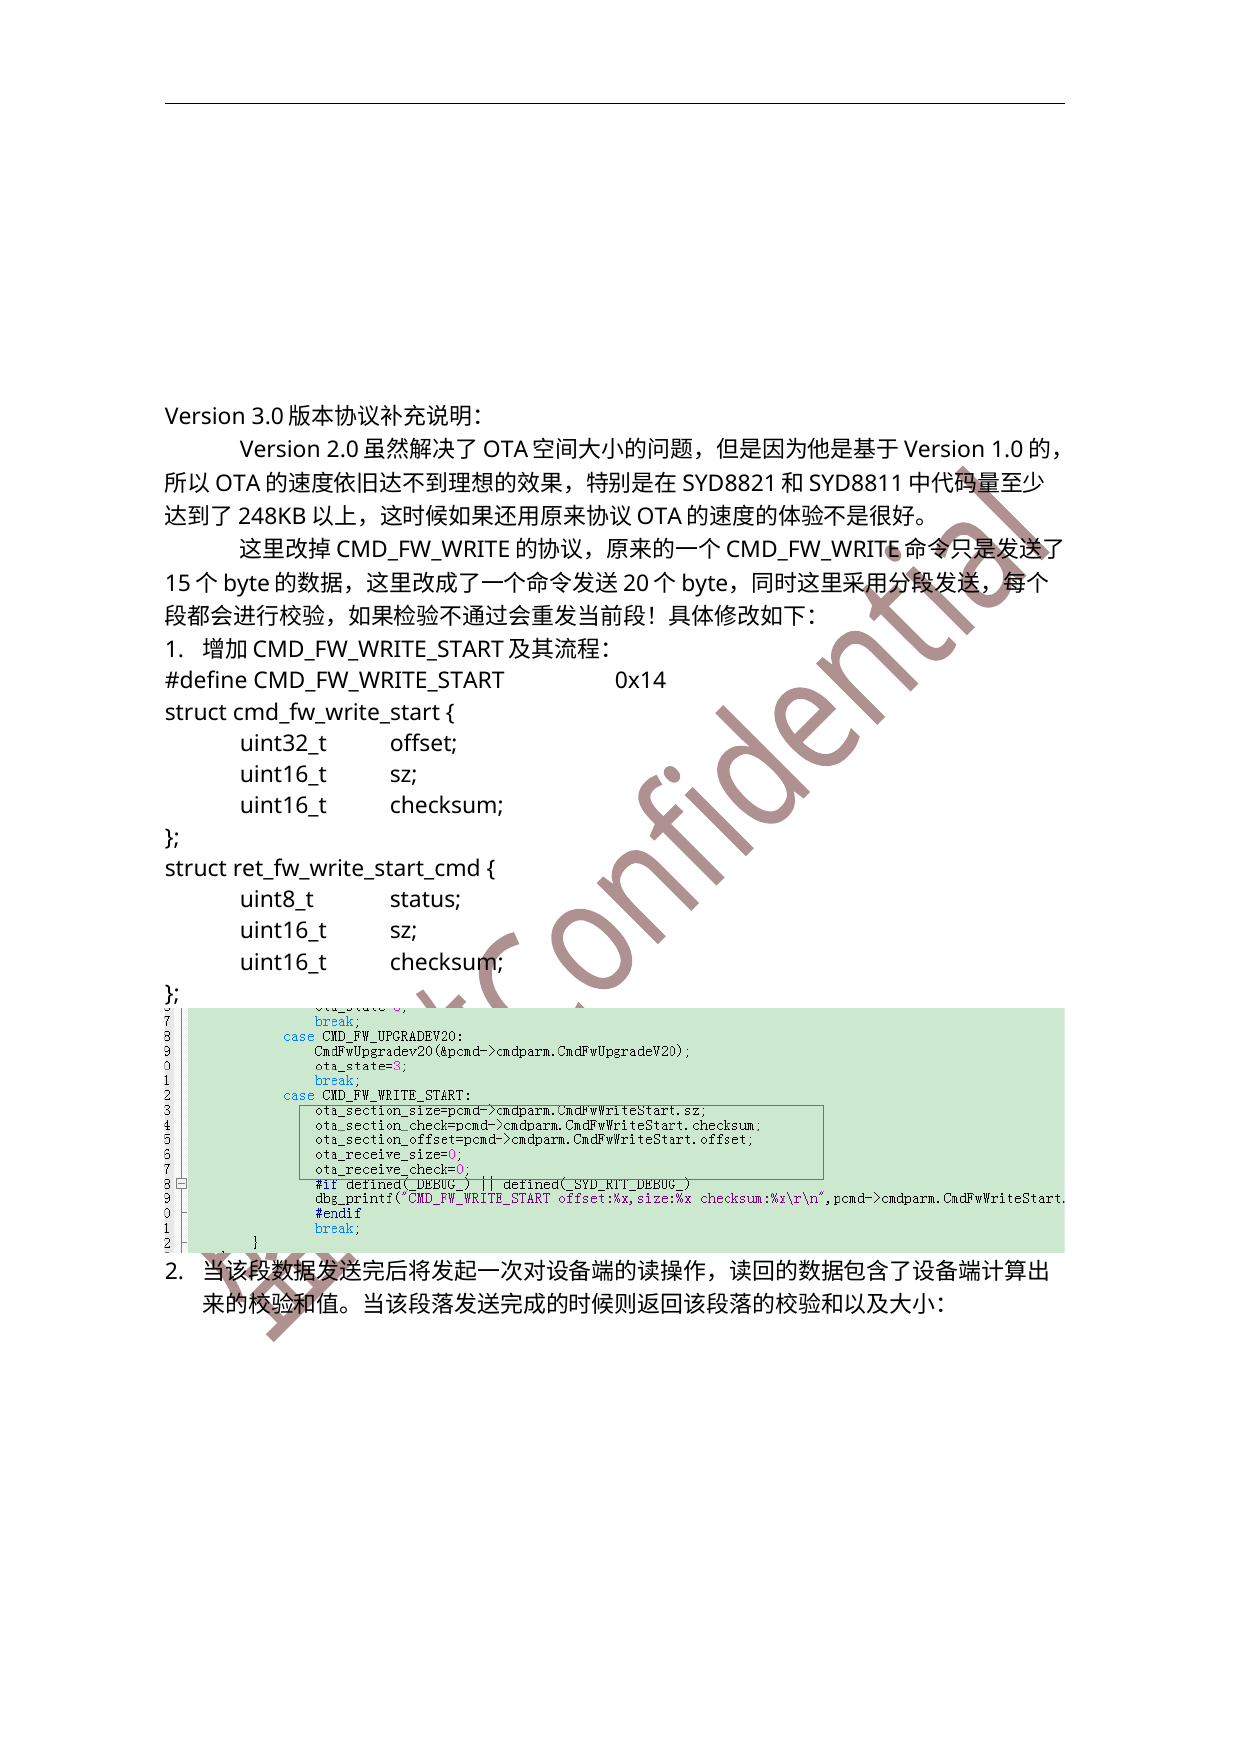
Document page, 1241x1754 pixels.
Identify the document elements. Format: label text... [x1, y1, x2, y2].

text }; [164, 821, 1065, 852]
list 增加CMD_FW_WRITE_START及其流程： [164, 631, 1065, 664]
text uint32_t offset; [164, 727, 1065, 758]
text }; [164, 977, 1065, 1008]
text uint8_t status; [164, 883, 1065, 914]
list 当该段数据发送完后将发起一次对设备端的读操作，读回的数据包含了设备端计算出来的校验和值。当该段落发送完成的时候则返回该段落的校验和以及大小： [164, 1253, 1065, 1319]
text Version 3.0版本协议补充说明： [164, 398, 1065, 431]
text uint16_t sz; [164, 758, 1065, 789]
text Version 2.0虽然解决了OTA空间大小的问题，但是因为他是基于Version 1.0的，所以OTA的速度依旧达不到理想的效果，特别是在SYD8821和SYD8811中代码量至少达到了248KB以上，这时候如果还用原来协议OTA的速度的体验不是很好。 [164, 431, 1065, 531]
text struct ret_fw_write_start_cmd { [164, 852, 1065, 883]
text #define CMD_FW_WRITE_START 0x14 [164, 664, 1065, 696]
text uint16_t sz; [164, 914, 1065, 946]
text uint16_t checksum; [164, 946, 1065, 977]
text struct cmd_fw_write_start { [164, 696, 1065, 727]
text 这里改掉CMD_FW_WRITE的协议，原来的一个CMD_FW_WRITE命令只是发送了15个byte的数据，这里改成了一个命令发送20个byte，同时这里采用分段发送，每个段都会进行校验，如果检验不通过会重发当前段！具体修改如下： [164, 531, 1065, 631]
picture [164, 1008, 1065, 1253]
text uint16_t checksum; [164, 789, 1065, 821]
